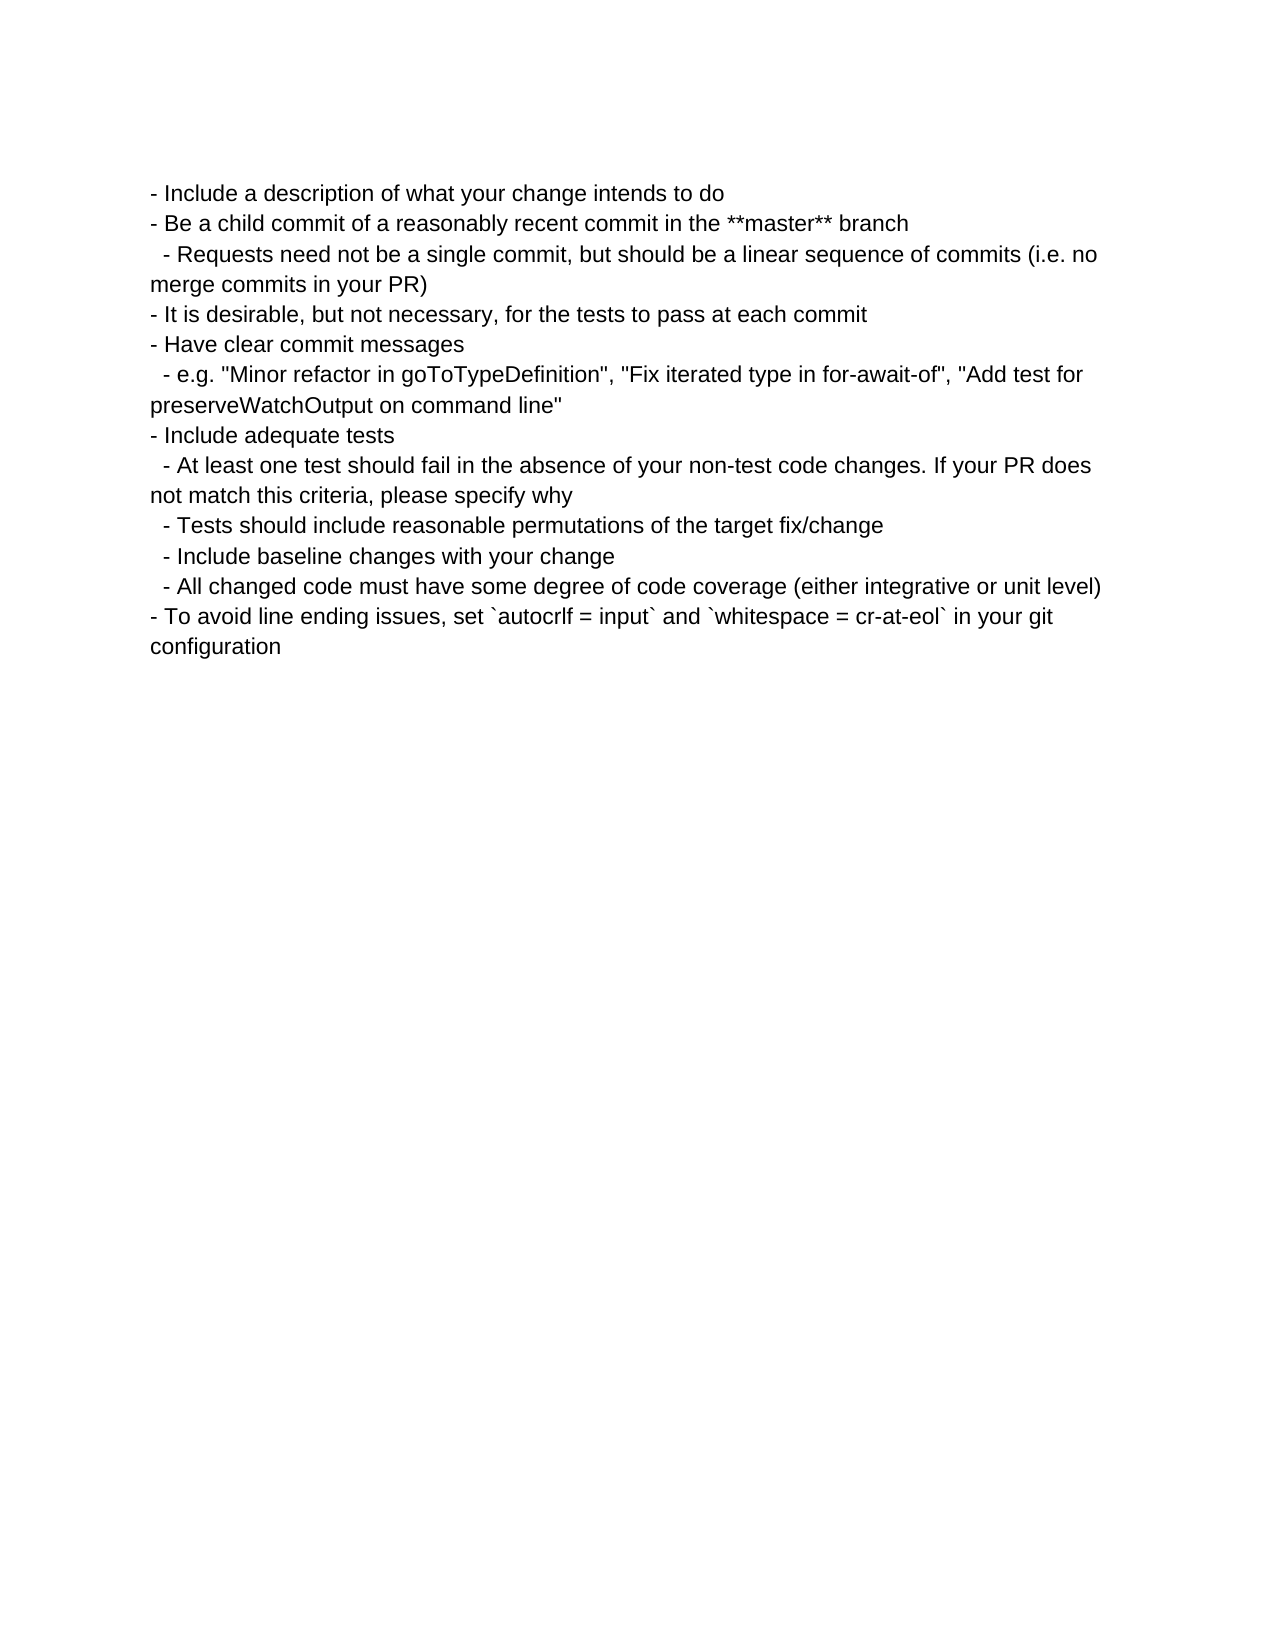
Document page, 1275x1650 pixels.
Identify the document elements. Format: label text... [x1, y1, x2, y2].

text - To avoid line ending issues, set `autocrlf = input` and `whitespace = cr-at-eol` in your git configuration [150, 603, 1125, 660]
text - It is desirable, but not necessary, for the tests to pass at each commit [150, 301, 1125, 327]
text - Have clear commit messages [150, 331, 1125, 358]
text - At least one test should fail in the absence of your non-test code changes. If your PR does not match this criteria, please specify why [150, 452, 1125, 509]
text - Requests need not be a single commit, but should be a linear sequence of commits (i.e. no merge commits in your PR) [150, 241, 1125, 297]
text - e.g. "Minor refactor in goToTypeDefinition", "Fix iterated type in for-await-of", "Add test for preserveWatchOutput on command line" [150, 361, 1125, 418]
text - Tests should include reasonable permutations of the target fix/change [150, 512, 1125, 539]
text - Include baseline changes with your change [150, 543, 1125, 569]
text - All changed code must have some degree of code coverage (either integrative or unit level) [150, 573, 1125, 599]
text - Include a description of what your change intends to do [150, 180, 1125, 207]
text - Include adequate tests [150, 422, 1125, 448]
text - Be a child commit of a reasonably recent commit in the **master** branch [150, 210, 1125, 237]
